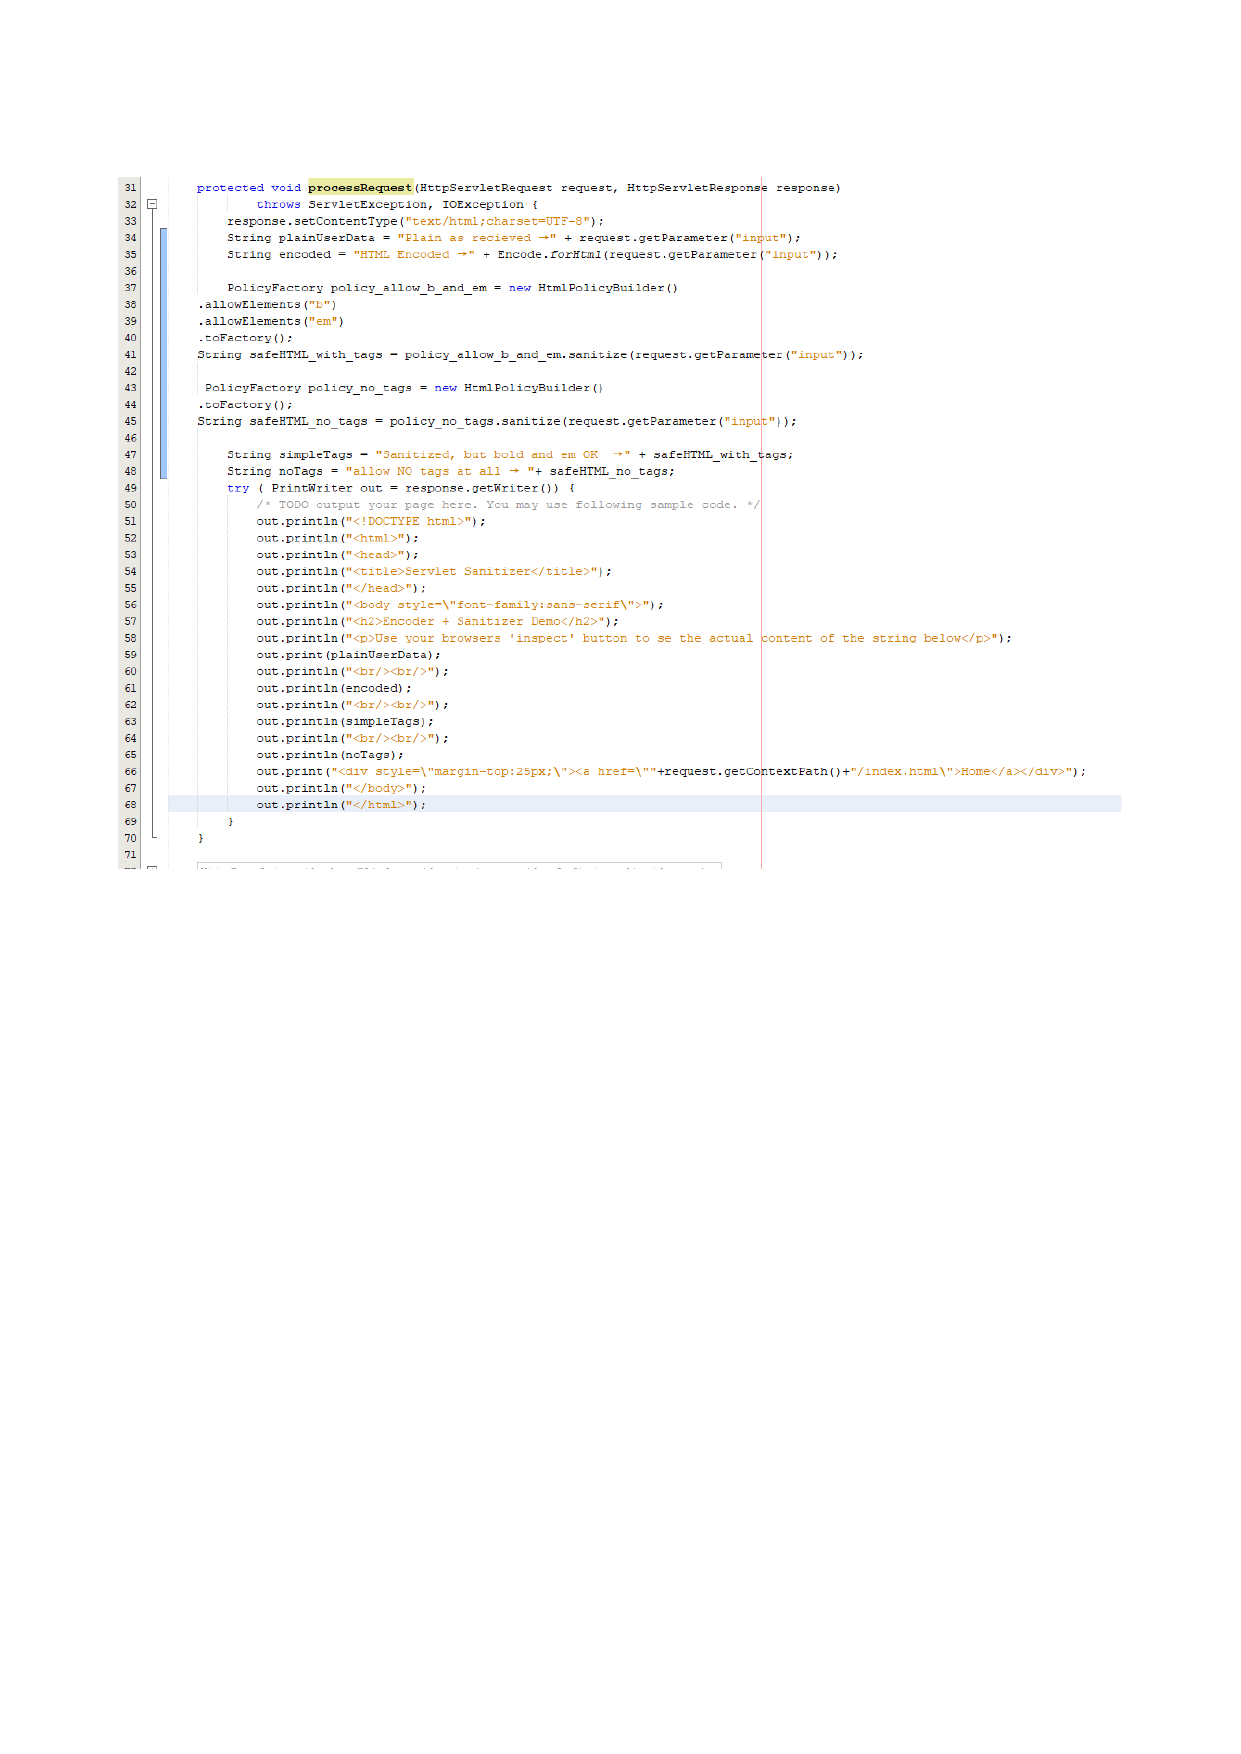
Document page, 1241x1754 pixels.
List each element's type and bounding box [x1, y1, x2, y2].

picture [118, 177, 1122, 869]
